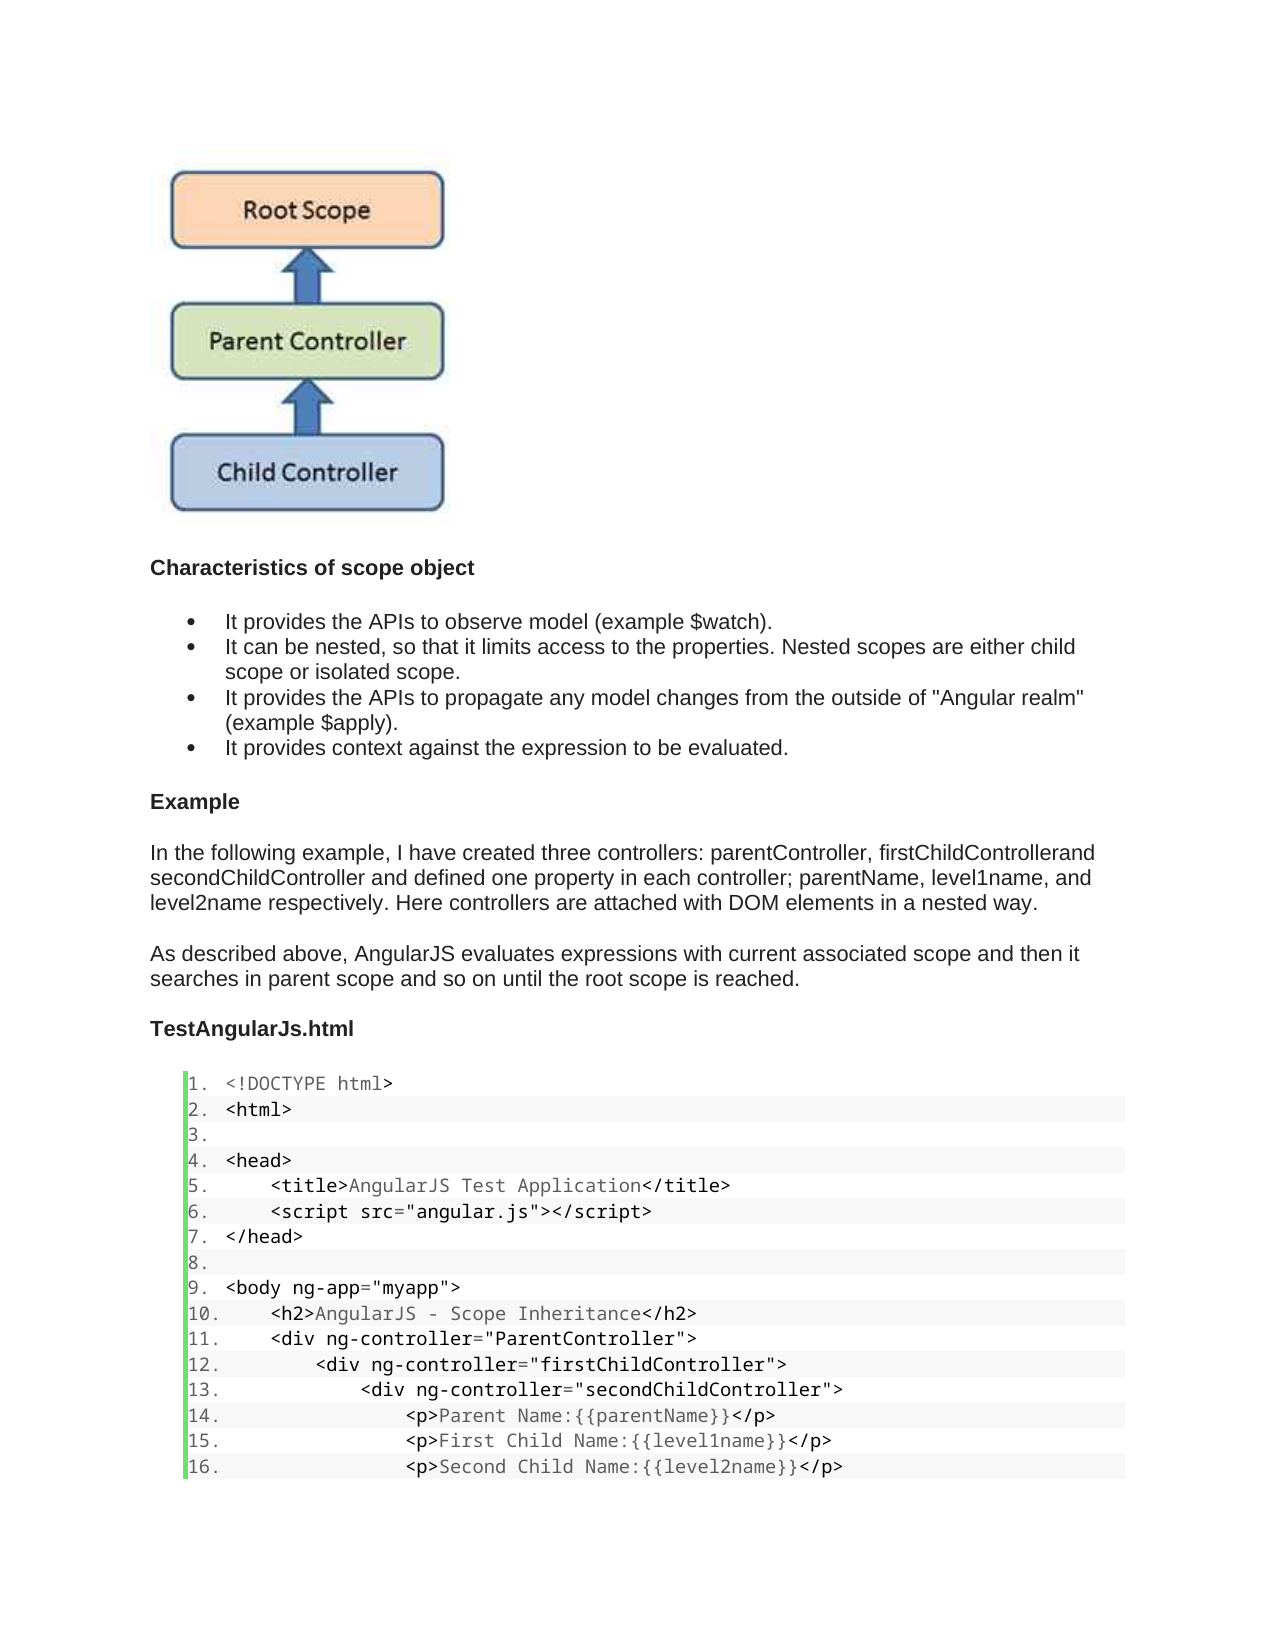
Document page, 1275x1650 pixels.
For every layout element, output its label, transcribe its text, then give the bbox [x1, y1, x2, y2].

list <!DOCTYPE html> [188, 1071, 1125, 1096]
list <script src="angular.js"></script> [188, 1198, 1125, 1224]
list <h2>AngularJS - Scope Inheritance</h2> [188, 1300, 1125, 1326]
list <title>AngularJS Test Application</title> [188, 1173, 1125, 1198]
list It provides the APIs to observe model (example $watch). [187, 609, 1125, 634]
list <p>Parent Name:{{parentName}}</p> [188, 1402, 1125, 1428]
list <div ng-controller="ParentController"> [188, 1326, 1125, 1351]
picture [150, 150, 470, 530]
list It can be nested, so that it limits access to the properties. Nested scopes are either child scope or isolated scope. [187, 634, 1125, 684]
list <head> [188, 1147, 1125, 1173]
list <p>Second Child Name:{{level2name}}</p> [188, 1453, 1125, 1479]
list <div ng-controller="secondChildController"> [188, 1377, 1125, 1402]
list <body ng-app="myapp"> [188, 1275, 1125, 1300]
list It provides context against the expression to be evaluated. [187, 735, 1125, 760]
list <div ng-controller="firstChildController"> [188, 1351, 1125, 1377]
list <html> [188, 1096, 1125, 1122]
list </head> [188, 1224, 1125, 1249]
text Example In the following example, I have created three controllers: parentController, firstChildControllerand secondChildController and defined one property in each controller; parentName, level1name, and level2name respectively. Here controllers are attached with DOM elements in a nested way. As described above, AngularJS evaluates expressions with current associated scope and then it searches in parent scope and so on until the root scope is reached. TestAngularJs.html [150, 789, 1125, 1041]
list It provides the APIs to propagate any model changes from the outside of "Angular realm" (example $apply). [187, 684, 1125, 735]
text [150, 150, 1125, 580]
list <p>First Child Name:{{level1name}}</p> [188, 1428, 1125, 1453]
